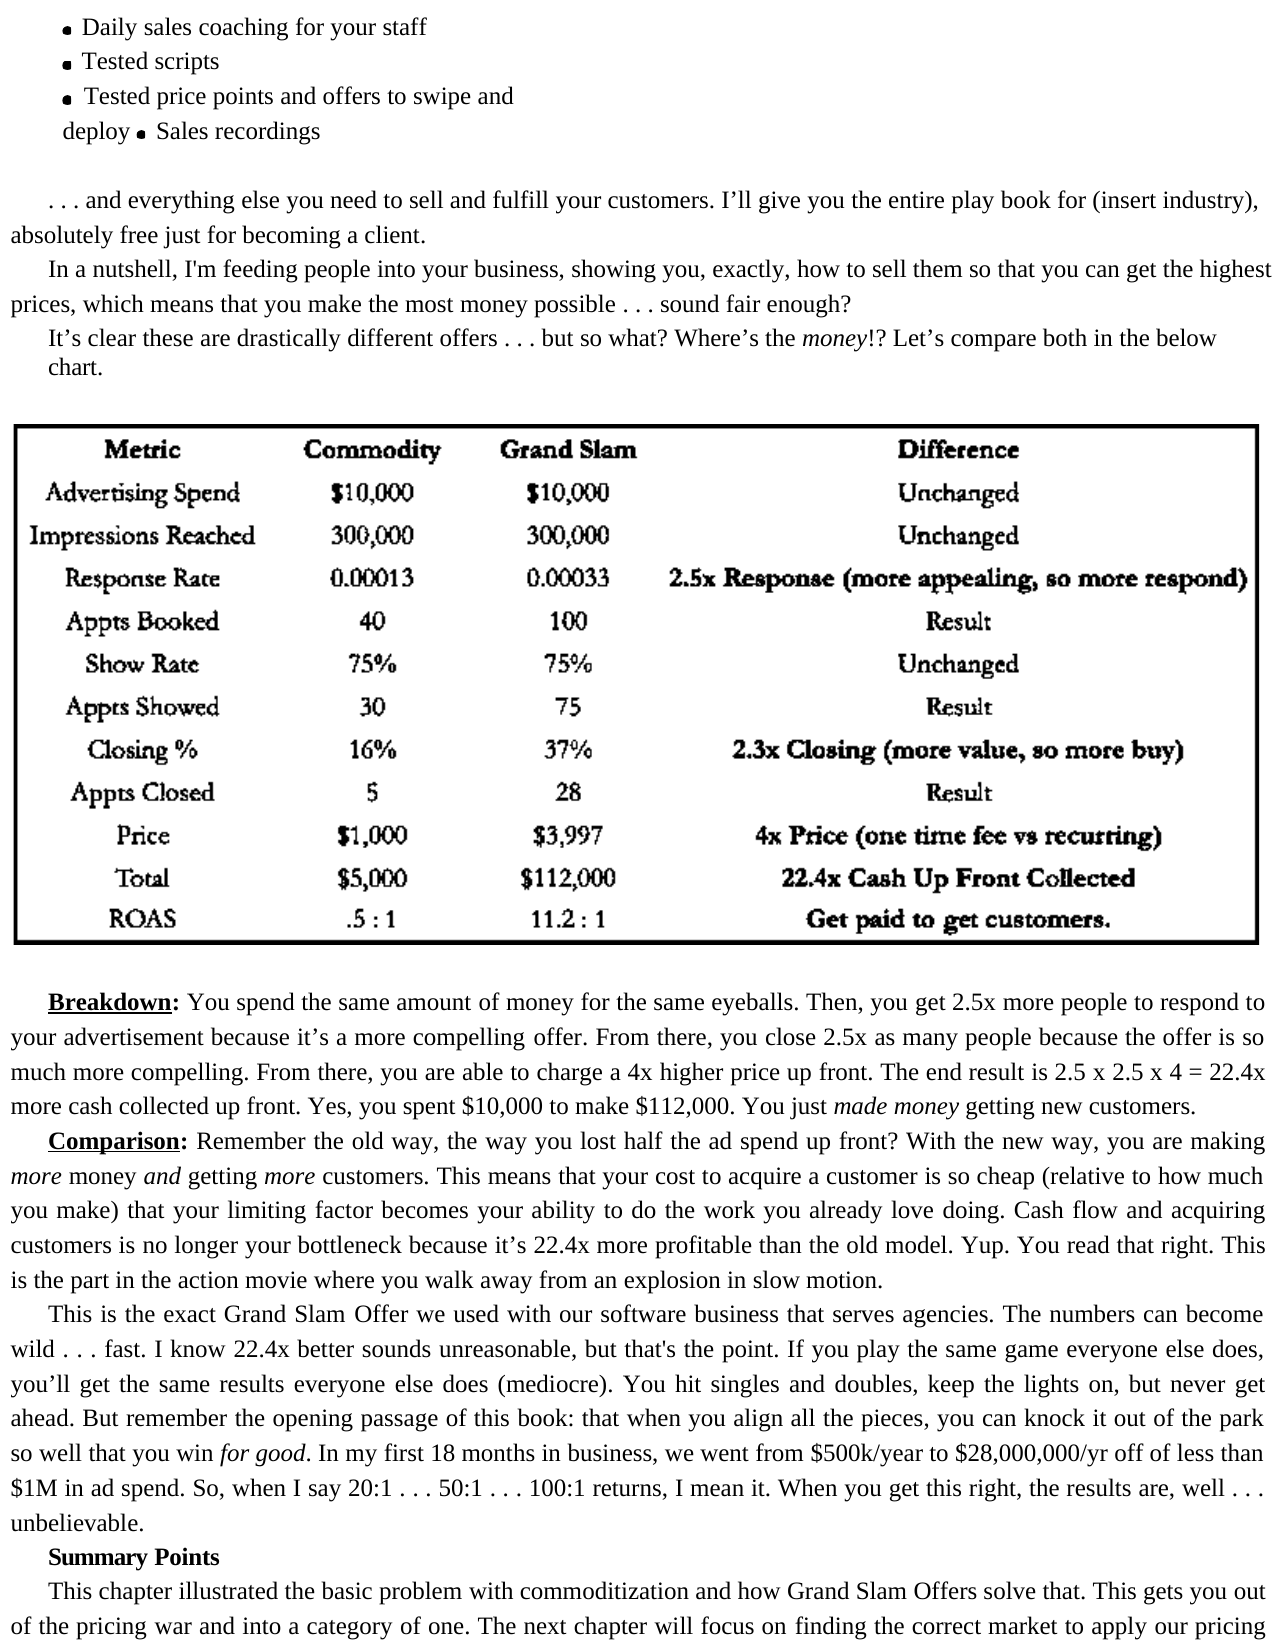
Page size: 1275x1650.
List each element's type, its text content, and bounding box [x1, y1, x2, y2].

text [10, 1576, 1266, 1639]
text Tested price points and offers to swipe and deploy Sales recordings [62, 81, 586, 144]
picture [136, 130, 146, 139]
text . . . and everything else you need to sell and fulfill your customers. I’ll give you the entire play book for (insert industry), absolutely free just for becoming a client. [10, 185, 1275, 248]
text It’s clear these are drastically different offers . . . but so what? Where’s the money!? Let’s compare both in the below chart. [48, 324, 1275, 381]
picture [13, 424, 1260, 945]
picture [62, 95, 72, 105]
picture [62, 26, 72, 35]
text This is the exact Grand Slam Offer we used with our software business that serves agencies. The numbers can become wild . . . fast. I know 22.4x better sounds unreasonable, but that's the point. If you play the same game everyone else does, you’ll get the same results everyone else does (mediocre). You hit singles and doubles, keep the lights on, but never get ahead. But remember the opening passage of this book: that when you align all the pieces, you can knock it out of the park so well that you win for good. In my first 18 months in business, we went from $500k/year to $28,000,000/yr off of less than $1M in ad spend. So, when I say 20:1 . . . 50:1 . . . 100:1 returns, I mean it. When you get this right, the results are, well . . . unbelievable. [10, 1299, 1266, 1536]
text In a nutshell, I'm feeding people into your business, showing you, exactly, how to sell them so that you can get the highest prices, which means that you make the most money possible . . . sound fair enough? [10, 254, 1275, 318]
subtitle Summary Points [48, 1542, 1275, 1571]
text Breakdown: You spend the same amount of money for the same eyeballs. Then, you get 2.5x more people to respond to your advertisement because it’s a more compelling offer. From there, you close 2.5x as many people because the offer is so much more compelling. From there, you are able to charge a 4x higher price up front. The end result is 2.5 x 2.5 x 4 = 22.4x more cash collected up front. Yes, you spent $10,000 to make $112,000. You just made money getting new customers. [10, 987, 1266, 1120]
text Comparison: Remember the old way, the way you lost half the ad spend up front? With the new way, you are making more money and getting more customers. This means that your cost to acquire a customer is so cheap (relative to how much you make) that your limiting factor becomes your ability to do the work you already love doing. Cash flow and acquiring customers is no longer your bottleneck because it’s 22.4x more profitable than the old model. Yup. You read that right. This is the part in the action movie where you walk away from an explosion in slow motion. [10, 1126, 1266, 1293]
picture [62, 61, 72, 70]
text Daily sales coaching for your staff Tested scripts [62, 12, 428, 75]
